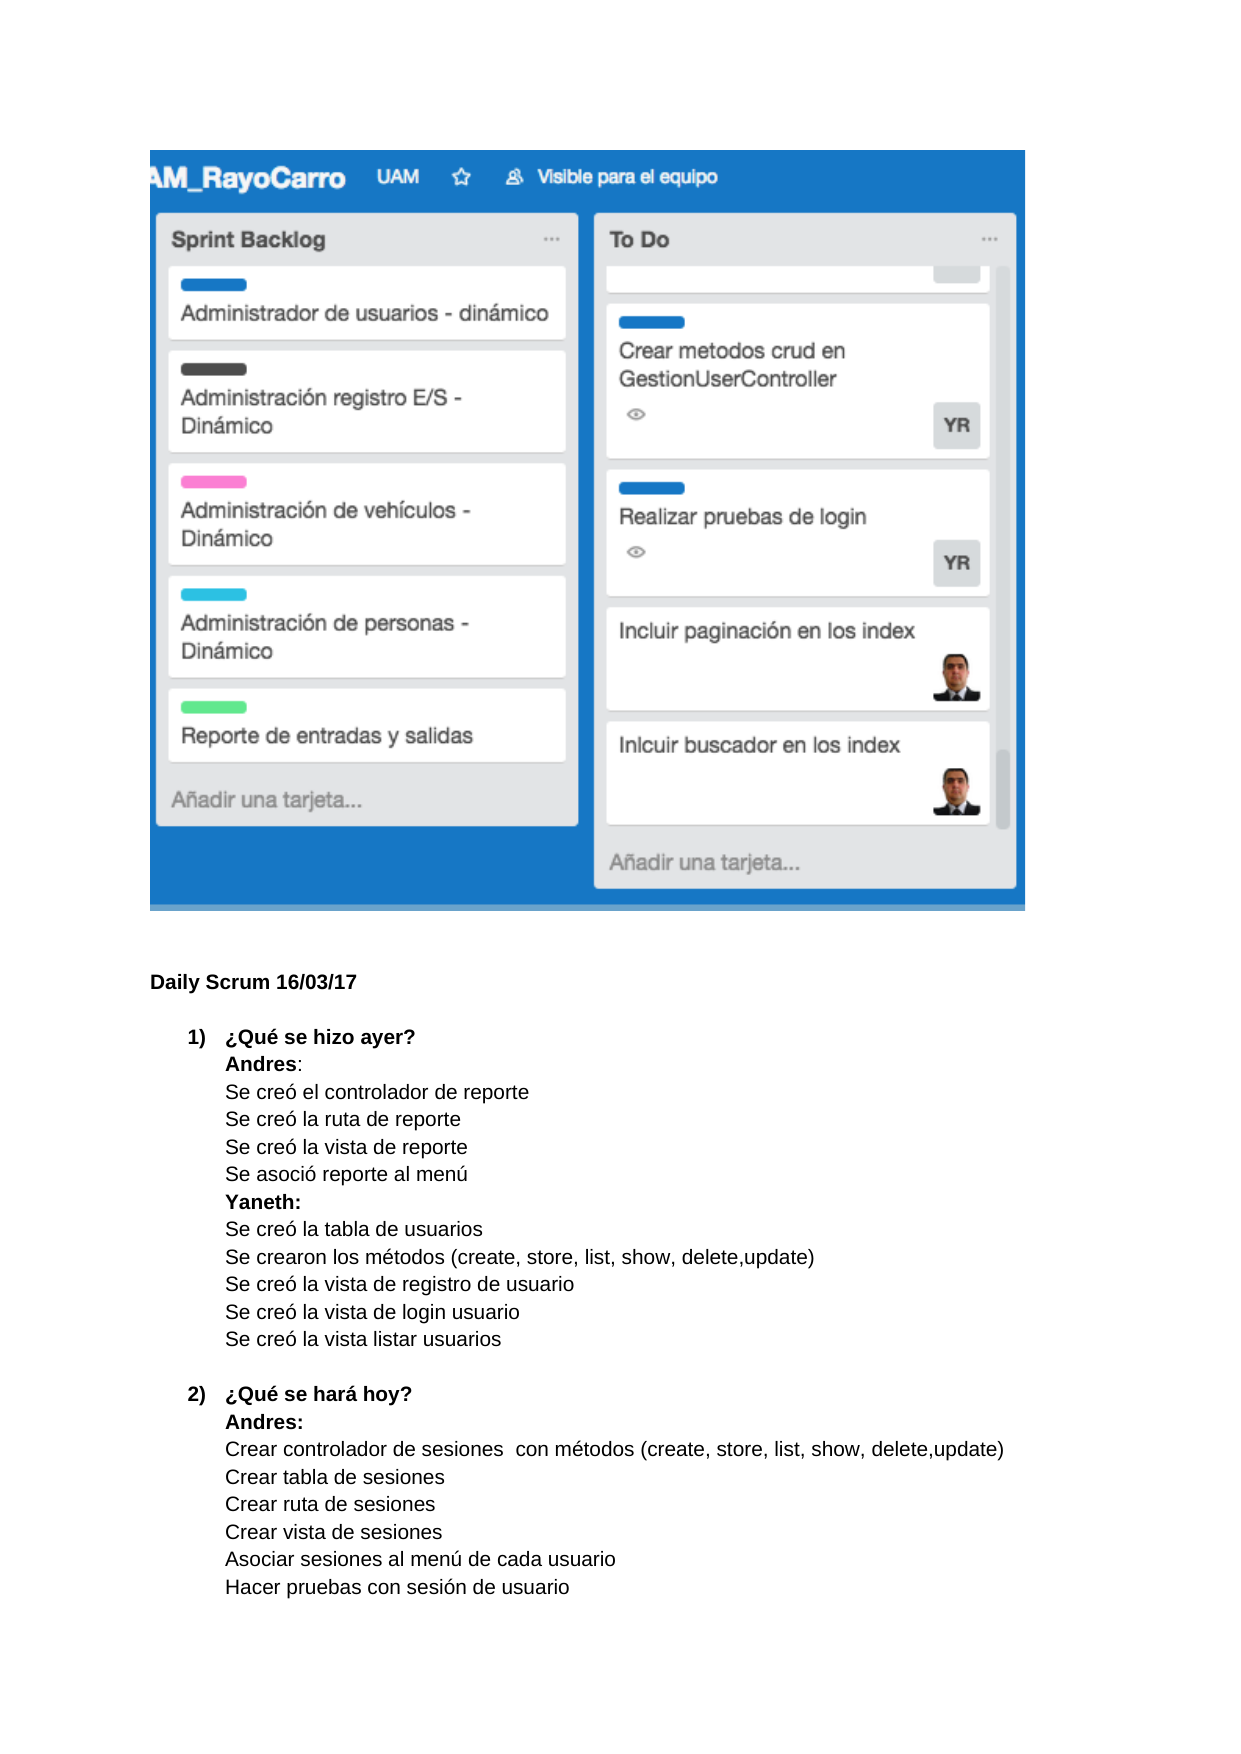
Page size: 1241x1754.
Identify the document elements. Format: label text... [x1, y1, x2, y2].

text Se creó el controlador de reporte [225, 1080, 1090, 1104]
text Crear vista de sesiones [150, 1520, 1090, 1544]
text Crear controlador de sesiones con métodos (create, store, list, show, delete,update) [150, 1437, 1090, 1461]
text Se creó la vista de reporte [150, 1135, 1090, 1159]
text Se creó la tabla de usuarios [225, 1217, 1090, 1241]
text Crear tabla de sesiones [150, 1465, 1090, 1489]
text Hacer pruebas con sesión de usuario [150, 1575, 1090, 1599]
list ¿Qué se hará hoy? [187, 1382, 1090, 1406]
text Daily Scrum 16/03/17 [150, 970, 1090, 994]
text Se crearon los métodos (create, store, list, show, delete,update) [225, 1245, 1090, 1269]
text Se creó la vista listar usuarios [225, 1327, 1090, 1351]
picture [150, 150, 1025, 911]
text Andres: [150, 1410, 1090, 1434]
list ¿Qué se hizo ayer? [187, 1025, 1090, 1049]
text Se creó la vista de registro de usuario [225, 1272, 1090, 1296]
text Se creó la vista de login usuario [225, 1300, 1090, 1324]
text Crear ruta de sesiones [150, 1492, 1090, 1516]
text Asociar sesiones al menú de cada usuario [150, 1547, 1090, 1571]
text Andres: [225, 1052, 1090, 1076]
text Yaneth: [150, 1190, 1090, 1214]
text Se asoció reporte al menú [150, 1162, 1090, 1186]
text Se creó la ruta de reporte [150, 1107, 1090, 1131]
